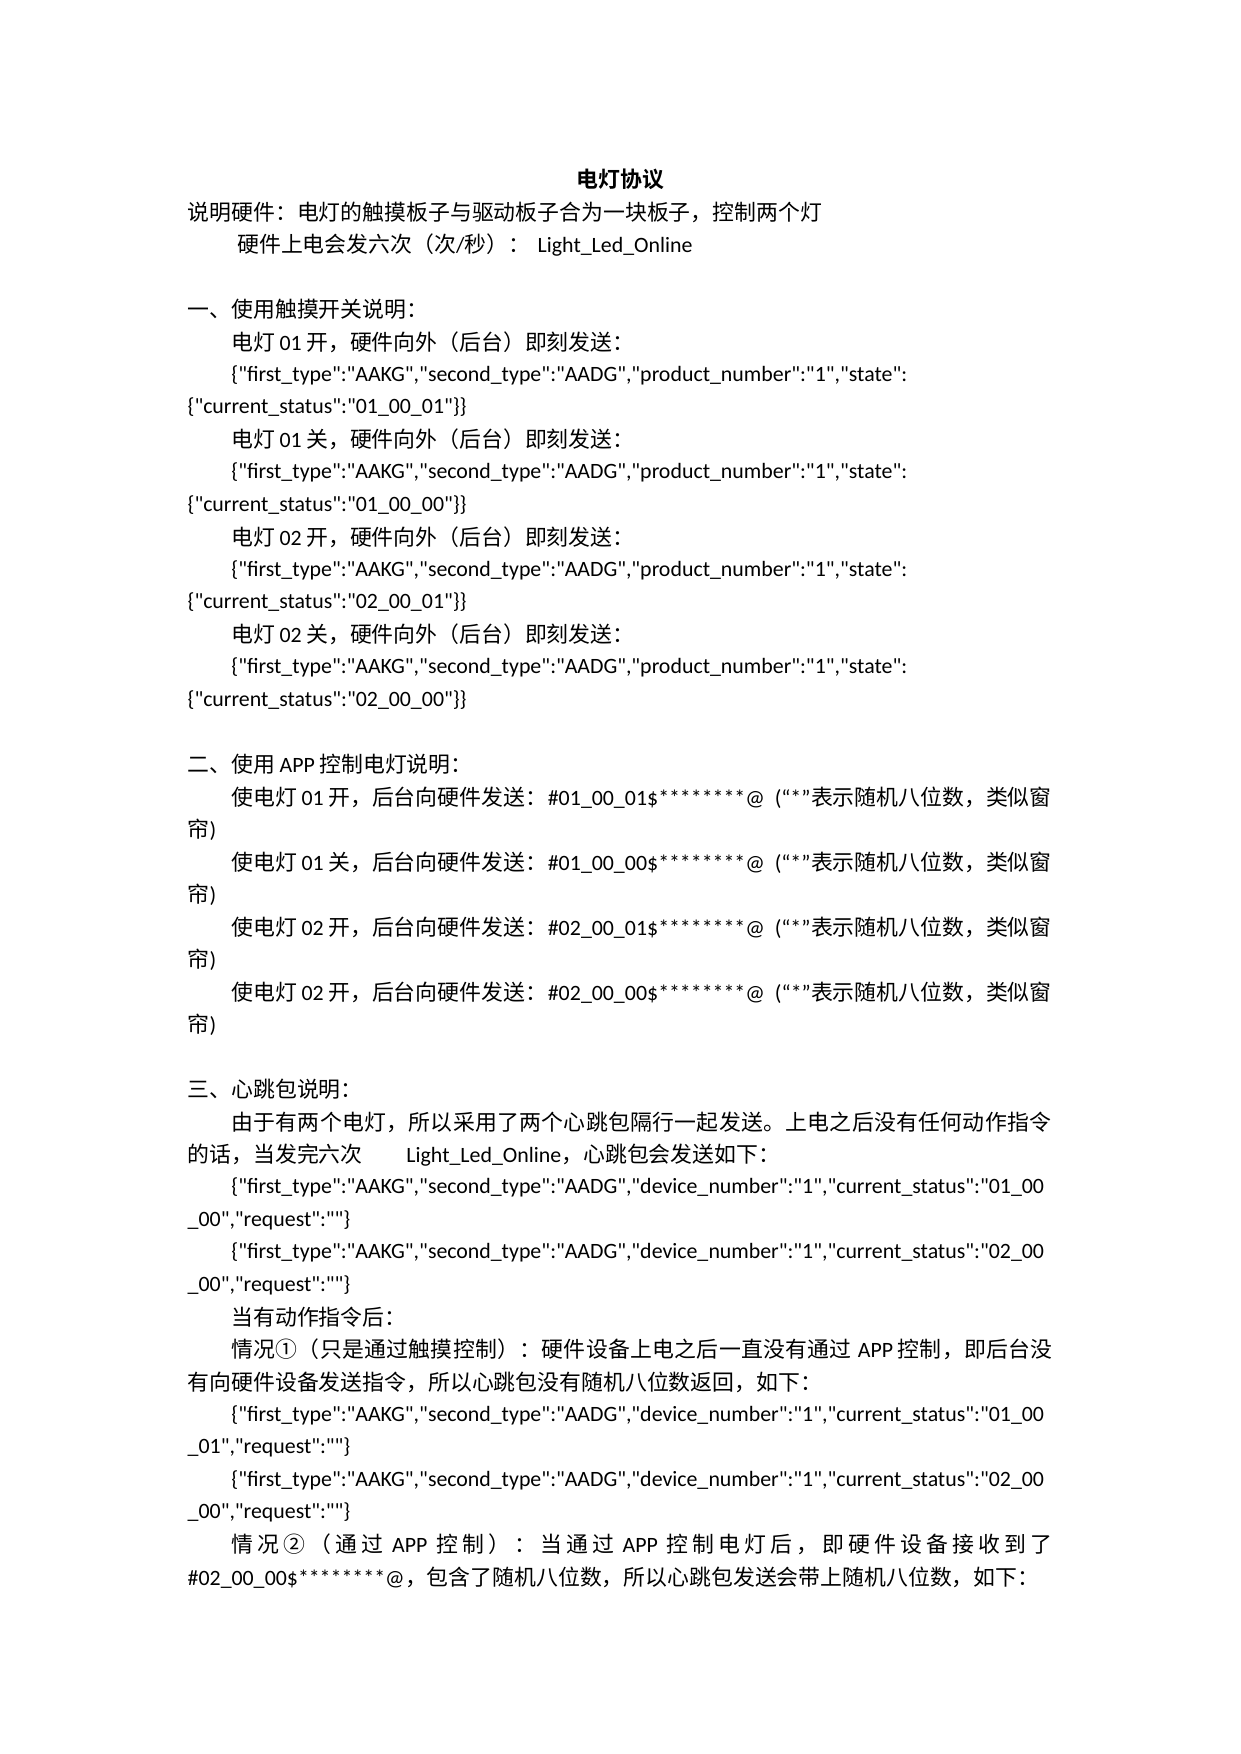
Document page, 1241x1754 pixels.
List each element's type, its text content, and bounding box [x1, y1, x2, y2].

list {"first_type":"AAKG","second_type":"AADG","device_number":"1","current_status":"02_00_00","request":""} [187, 1462, 1053, 1527]
list 当有动作指令后： [187, 1299, 1053, 1332]
list 使电灯02开，后台向硬件发送：#02_00_01$********@ (“*”表示随机八位数，类似窗帘) [187, 909, 1053, 974]
list 由于有两个电灯，所以采用了两个心跳包隔行一起发送。上电之后没有任何动作指令的话，当发完六次 Light_Led_Online，心跳包会发送如下： [187, 1104, 1053, 1169]
list 使电灯01开，后台向硬件发送：#01_00_01$********@ (“*”表示随机八位数，类似窗帘) [187, 779, 1053, 844]
list {"first_type":"AAKG","second_type":"AADG","device_number":"1","current_status":"01_00_01","request":""} [187, 1397, 1053, 1462]
text {"first_type":"AAKG","second_type":"AADG","product_number":"1","state":{"current_status":"02_00_01"}} [187, 552, 1053, 617]
text 硬件上电会发六次（次/秒）： Light_Led_Online [187, 227, 1053, 259]
list 情况①（只是通过触摸控制）：硬件设备上电之后一直没有通过APP控制，即后台没有向硬件设备发送指令，所以心跳包没有随机八位数返回，如下： [187, 1332, 1053, 1397]
text 电灯协议 [187, 162, 1053, 194]
list 使用APP控制电灯说明： [187, 747, 1053, 779]
text {"first_type":"AAKG","second_type":"AADG","product_number":"1","state":{"current_status":"01_00_00"}} [187, 454, 1053, 519]
list {"first_type":"AAKG","second_type":"AADG","device_number":"1","current_status":"02_00_00","request":""} [187, 1234, 1053, 1299]
list 情况②（通过APP控制）：当通过APP控制电灯后，即硬件设备接收到了#02_00_00$********@，包含了随机八位数，所以心跳包发送会带上随机八位数，如下： [187, 1527, 1053, 1592]
text 电灯01关，硬件向外（后台）即刻发送： [187, 422, 1053, 454]
list {"first_type":"AAKG","second_type":"AADG","device_number":"1","current_status":"01_00_00","request":""} [187, 1169, 1053, 1234]
list 使电灯02开，后台向硬件发送：#02_00_00$********@ (“*”表示随机八位数，类似窗帘) [187, 974, 1053, 1039]
text 电灯01开，硬件向外（后台）即刻发送： [187, 324, 1053, 357]
text 电灯02关，硬件向外（后台）即刻发送： [187, 617, 1053, 649]
text 说明硬件：电灯的触摸板子与驱动板子合为一块板子，控制两个灯 [187, 194, 1053, 227]
text 一、使用触摸开关说明： [187, 292, 1053, 324]
text 电灯02开，硬件向外（后台）即刻发送： [187, 519, 1053, 552]
list 三、心跳包说明： [187, 1072, 1053, 1104]
list 使电灯01关，后台向硬件发送：#01_00_00$********@ (“*”表示随机八位数，类似窗帘) [187, 844, 1053, 909]
text {"first_type":"AAKG","second_type":"AADG","product_number":"1","state":{"current_status":"01_00_01"}} [187, 357, 1053, 422]
text {"first_type":"AAKG","second_type":"AADG","product_number":"1","state":{"current_status":"02_00_00"}} [187, 649, 1053, 714]
